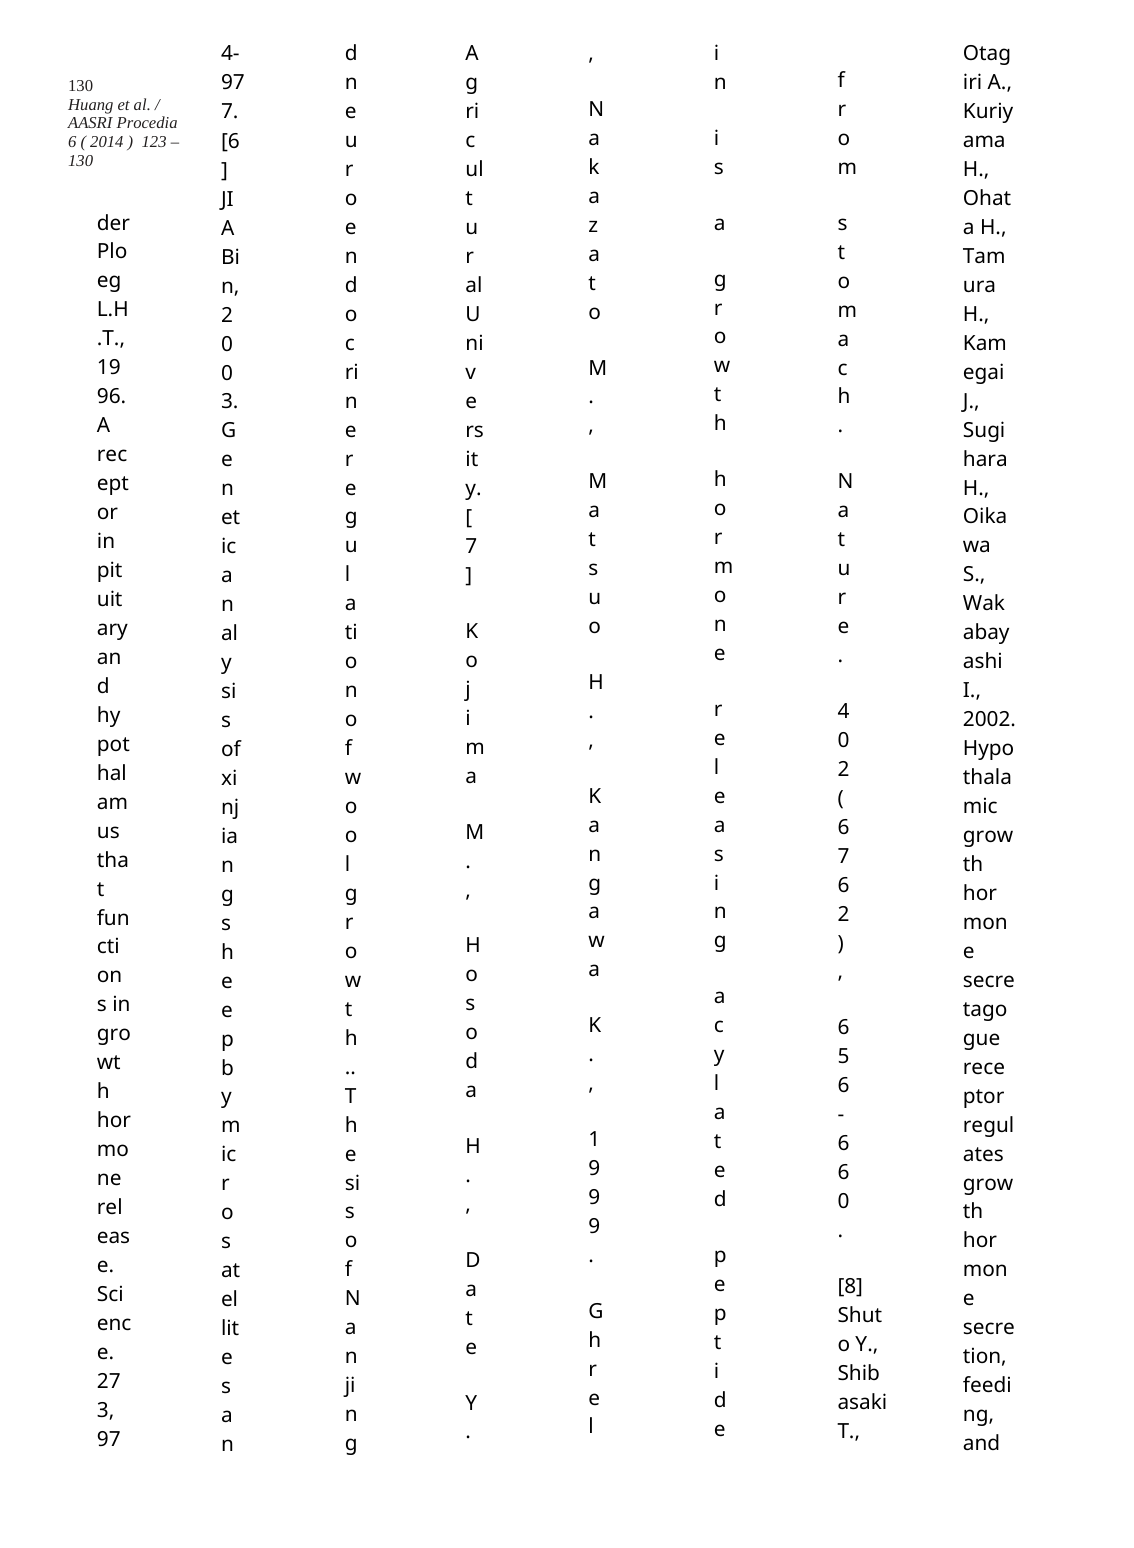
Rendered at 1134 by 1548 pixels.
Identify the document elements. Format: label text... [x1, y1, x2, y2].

text [6] JIA Bin, 2003. Genetic analysis of xinjiang sheep by microsatellites and neuroendocrine regulation of wool growth.. Thesis of Nanjing Agricultural University. [344, 38, 361, 1457]
text 130 Zhiguo Huang et al. / AASRI Procedia 6 ( 2014 ) 123 – 130 [68, 76, 192, 170]
text [6] JIA Bin, 2003. Genetic analysis of xinjiang sheep by microsatellites and neuroendocrine regulation of wool growth.. Thesis of Nanjing Agricultural University. [221, 126, 241, 1458]
text der Ploeg L.H.T., 1996. A receptor in pituitary and hypothalamus that functions in growth hormone release. Science. 273, 974-977. [97, 208, 132, 1452]
